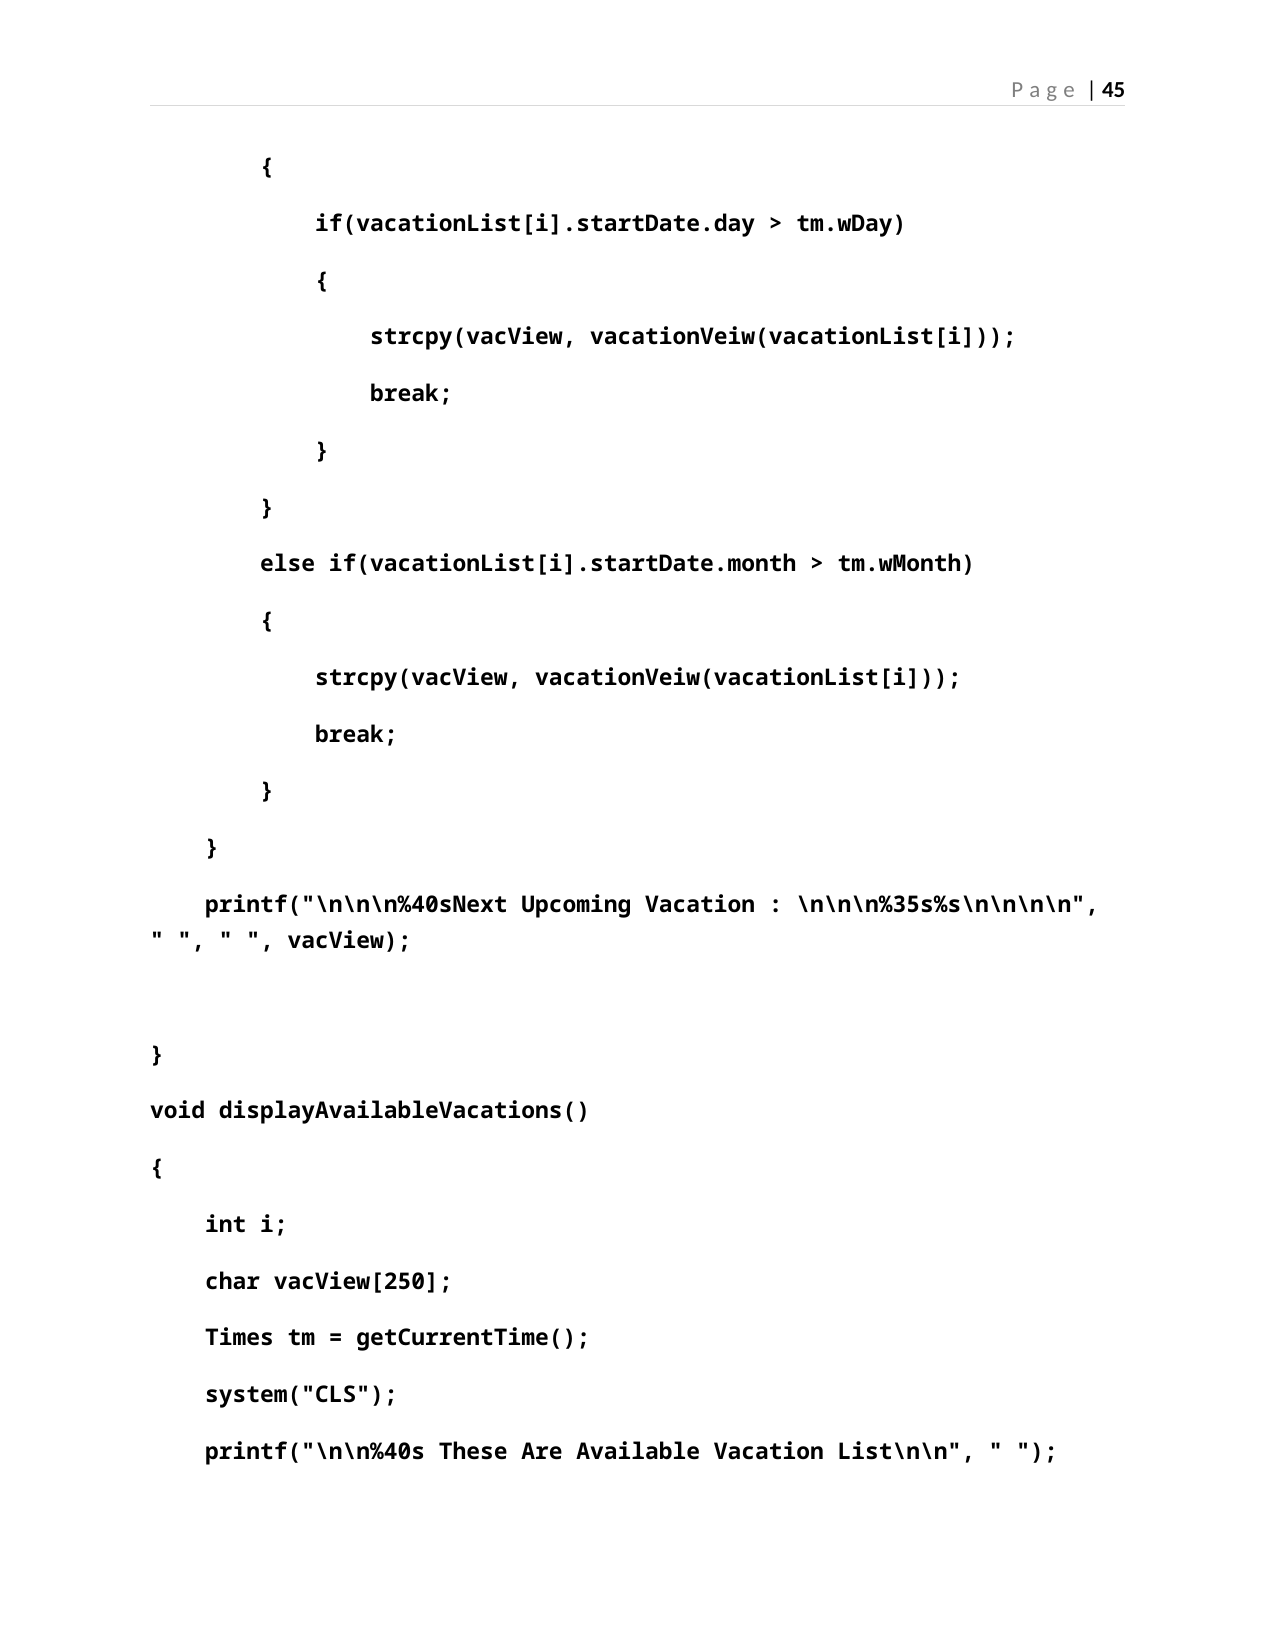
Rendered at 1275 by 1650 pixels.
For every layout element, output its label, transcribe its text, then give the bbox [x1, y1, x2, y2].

text void displayAvailableVacations() [150, 1094, 1125, 1126]
text { [150, 150, 1125, 181]
text strcpy(vacView, vacationVeiw(vacationList[i])); [150, 661, 1125, 692]
text } [150, 831, 1125, 862]
text break; [150, 718, 1125, 749]
text } [150, 1037, 1125, 1069]
text printf("\n\n\n%40sNext Upcoming Vacation : \n\n\n%35s%s\n\n\n\n", " ", " ", vacView); [150, 888, 1125, 955]
text Times tm = getCurrentTime(); [150, 1321, 1125, 1353]
text printf("\n\n%40s These Are Available Vacation List\n\n", " "); [150, 1435, 1125, 1466]
text char vacView[250]; [150, 1264, 1125, 1296]
text { [150, 263, 1125, 295]
text else if(vacationList[i].startDate.month > tm.wMonth) [150, 547, 1125, 579]
text system("CLS"); [150, 1378, 1125, 1409]
text int i; [150, 1208, 1125, 1239]
text { [150, 1151, 1125, 1182]
text break; [150, 377, 1125, 408]
text if(vacationList[i].startDate.day > tm.wDay) [150, 207, 1125, 238]
text } [150, 774, 1125, 806]
text } [150, 434, 1125, 465]
text strcpy(vacView, vacationVeiw(vacationList[i])); [150, 320, 1125, 352]
text } [150, 491, 1125, 522]
text { [150, 604, 1125, 635]
